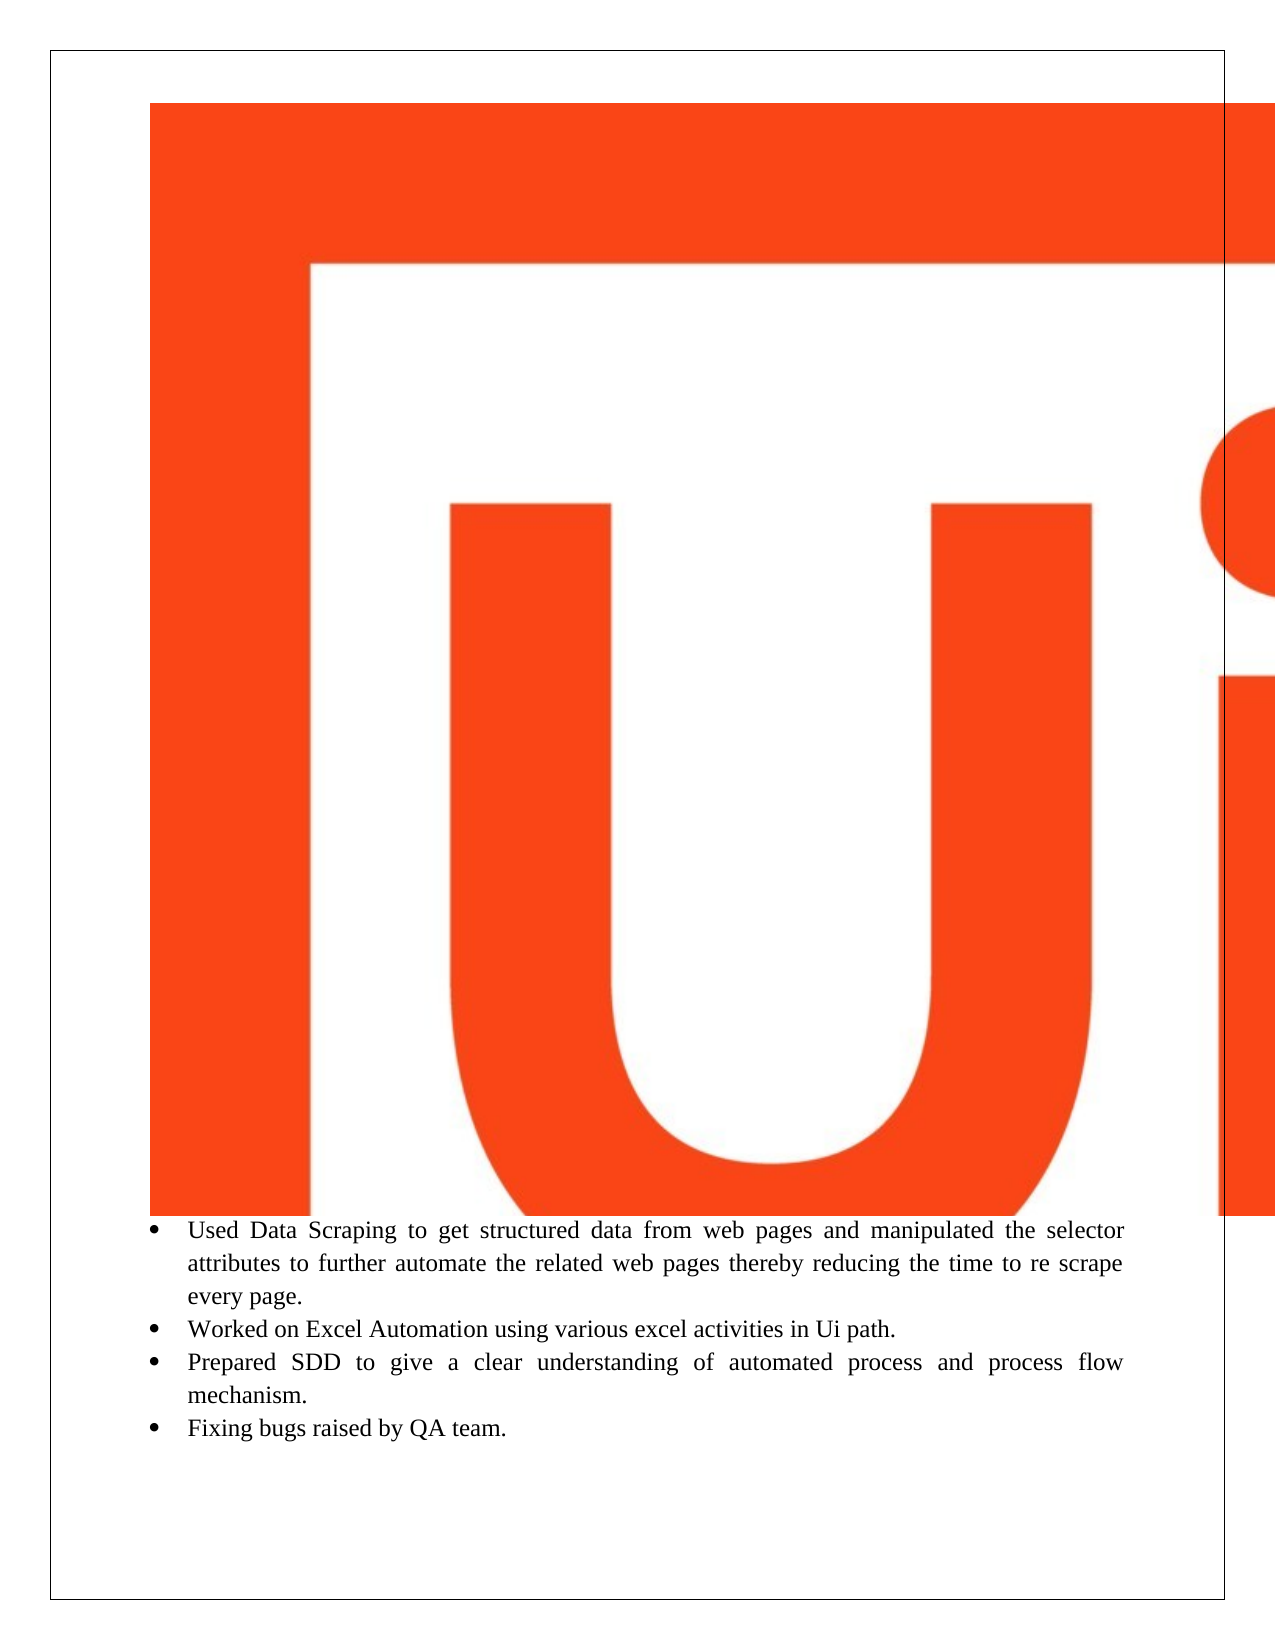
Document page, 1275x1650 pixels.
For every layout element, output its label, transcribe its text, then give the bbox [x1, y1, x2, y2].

picture [1225, 103, 1275, 1216]
picture [150, 103, 1224, 1216]
list Used Data Scraping to get structured data from web pages and manipulated the selector attributes to further automate the related web pages thereby reducing the time to re scrape every page. [150, 1216, 1125, 1310]
list Worked on Excel Automation using various excel activities in Ui path. [150, 1314, 1125, 1343]
list Prepared SDD to give a clear understanding of automated process and process flow mechanism. [150, 1347, 1125, 1409]
list Fixing bugs raised by QA team. [150, 1413, 1125, 1442]
